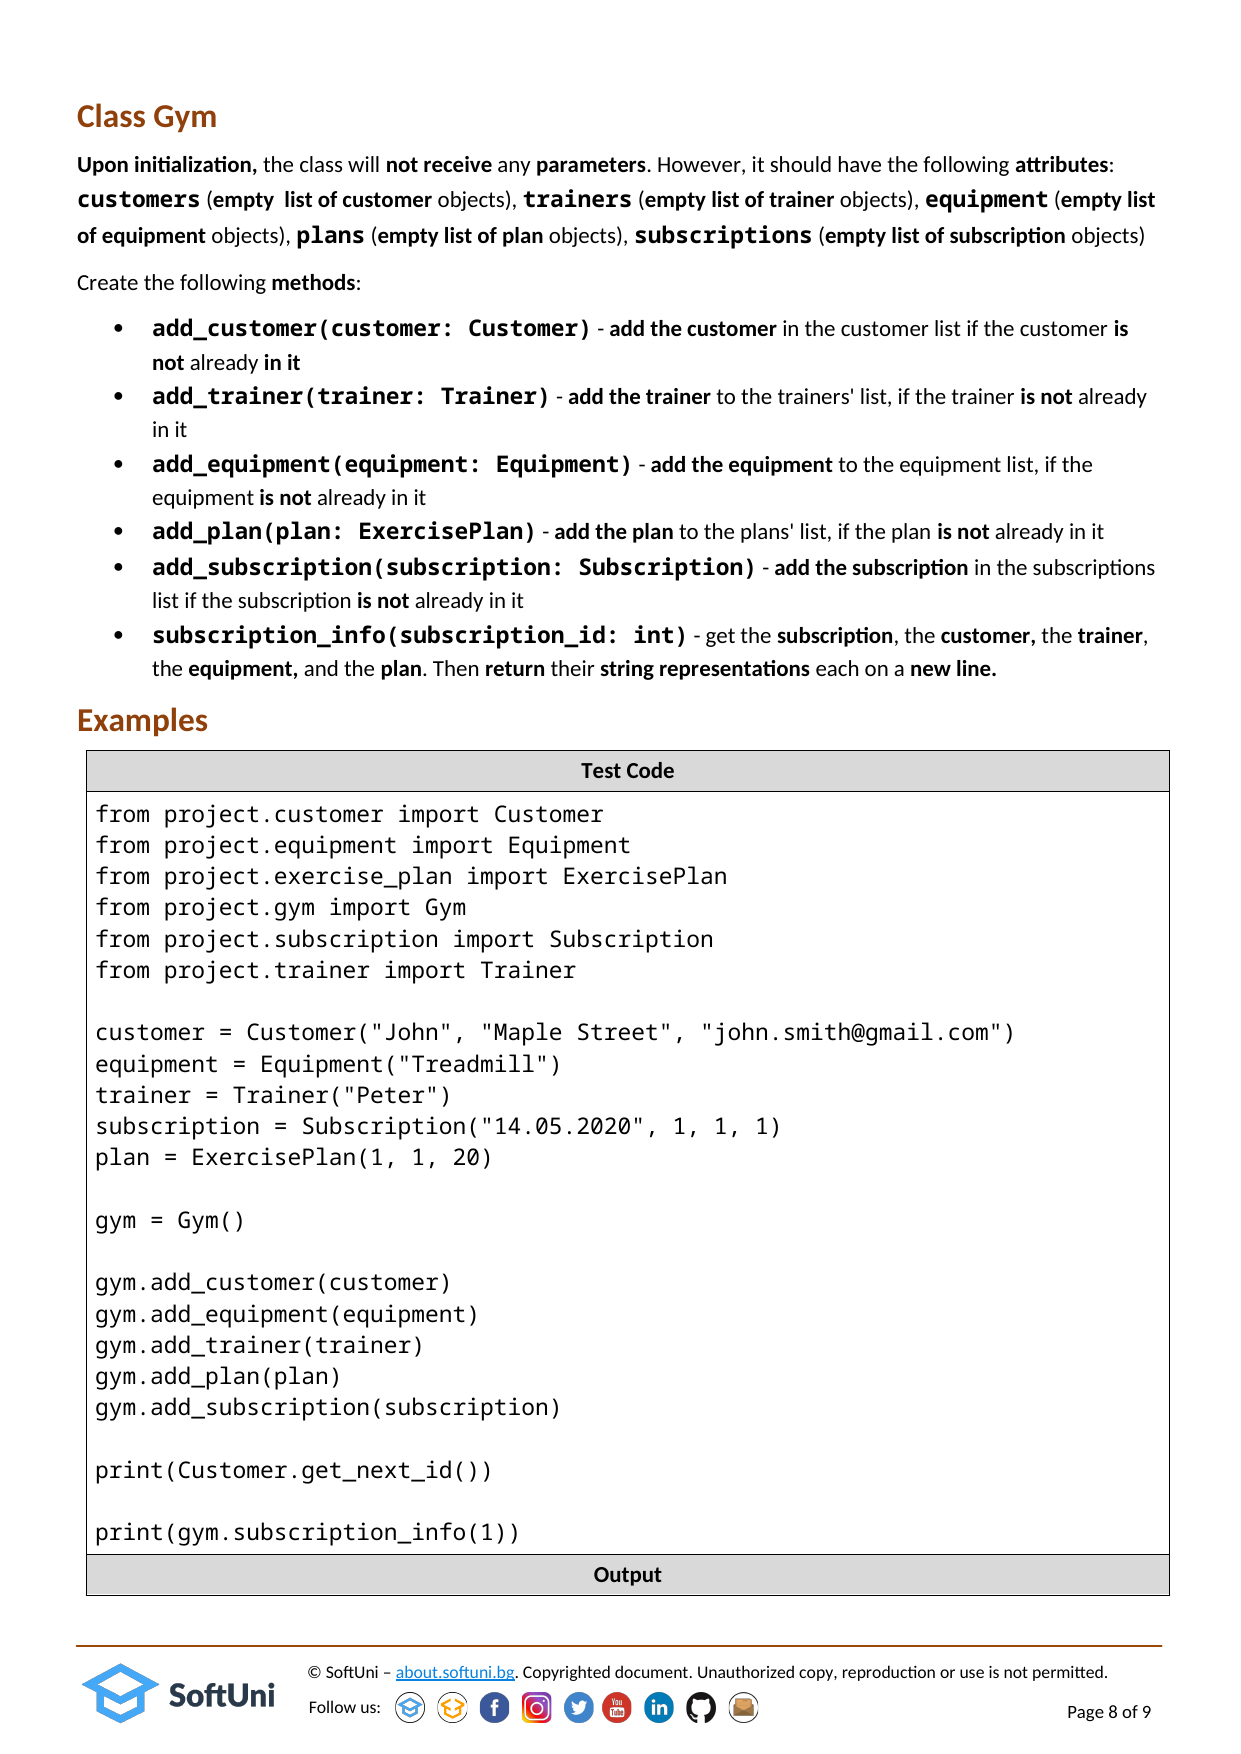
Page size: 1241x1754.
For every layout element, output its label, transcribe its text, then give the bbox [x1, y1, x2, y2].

picture [665, 1714, 674, 1723]
picture [658, 1705, 667, 1714]
text Upon initialization, the class will not receive any parameters. However, it should have the following attributes: customers (empty list of customer objects), trainers (empty list of trainer objects), equipment (empty list of equipment objects), plans (empty list of plan objects), subscriptions (empty list of subscription objects) [77, 151, 1163, 250]
list add_customer(customer: Customer) - add the customer in the customer list if the customer is not already in it [114, 312, 1163, 376]
picture [644, 1692, 653, 1701]
picture [75, 1658, 281, 1729]
picture [479, 1692, 510, 1723]
table_cell Output [87, 1555, 1169, 1594]
picture [437, 1692, 468, 1723]
picture [395, 1692, 425, 1723]
picture [686, 1692, 716, 1723]
picture [602, 1692, 632, 1723]
picture [522, 1692, 552, 1723]
list subscription_info(subscription_id: int) - get the subscription, the customer, the trainer, the equipment, and the plan. Then return their string representations each on a new line. [114, 619, 1163, 682]
list add_trainer(trainer: Trainer) - add the trainer to the trainers' list, if the trainer is not already in it [114, 380, 1163, 443]
table_header Test Code [87, 751, 1169, 791]
picture [564, 1692, 594, 1723]
table_cell from project.customer import Customer from project.equipment import Equipment from project.exercise_plan import ExercisePlan from project.gym import Gym from project.subscription import Subscription from project.trainer import Trainer customer = Customer("John", "Maple Street", "john.smith@gmail.com") equipment = Equipment("Treadmill") trainer = Trainer("Peter") subscription = Subscription("14.05.2020", 1, 1, 1) plan = ExercisePlan(1, 1, 20) gym = Gym() gym.add_customer(customer) gym.add_equipment(equipment) gym.add_trainer(trainer) gym.add_plan(plan) gym.add_subscription(subscription) print(Customer.get_next_id()) print(gym.subscription_info(1)) [87, 792, 1169, 1553]
picture [665, 1692, 674, 1701]
list add_subscription(subscription: Subscription) - add the subscription in the subscriptions list if the subscription is not already in it [114, 551, 1163, 614]
list add_equipment(equipment: Equipment) - add the equipment to the equipment list, if the equipment is not already in it [114, 447, 1163, 511]
subtitle Examples [77, 699, 1163, 739]
text Create the following methods: [77, 268, 1163, 296]
list add_plan(plan: ExercisePlan) - add the plan to the plans' list, if the plan is not already in it [114, 515, 1163, 546]
subtitle Class Gym [77, 95, 1163, 136]
picture [644, 1714, 653, 1723]
picture [728, 1692, 759, 1723]
